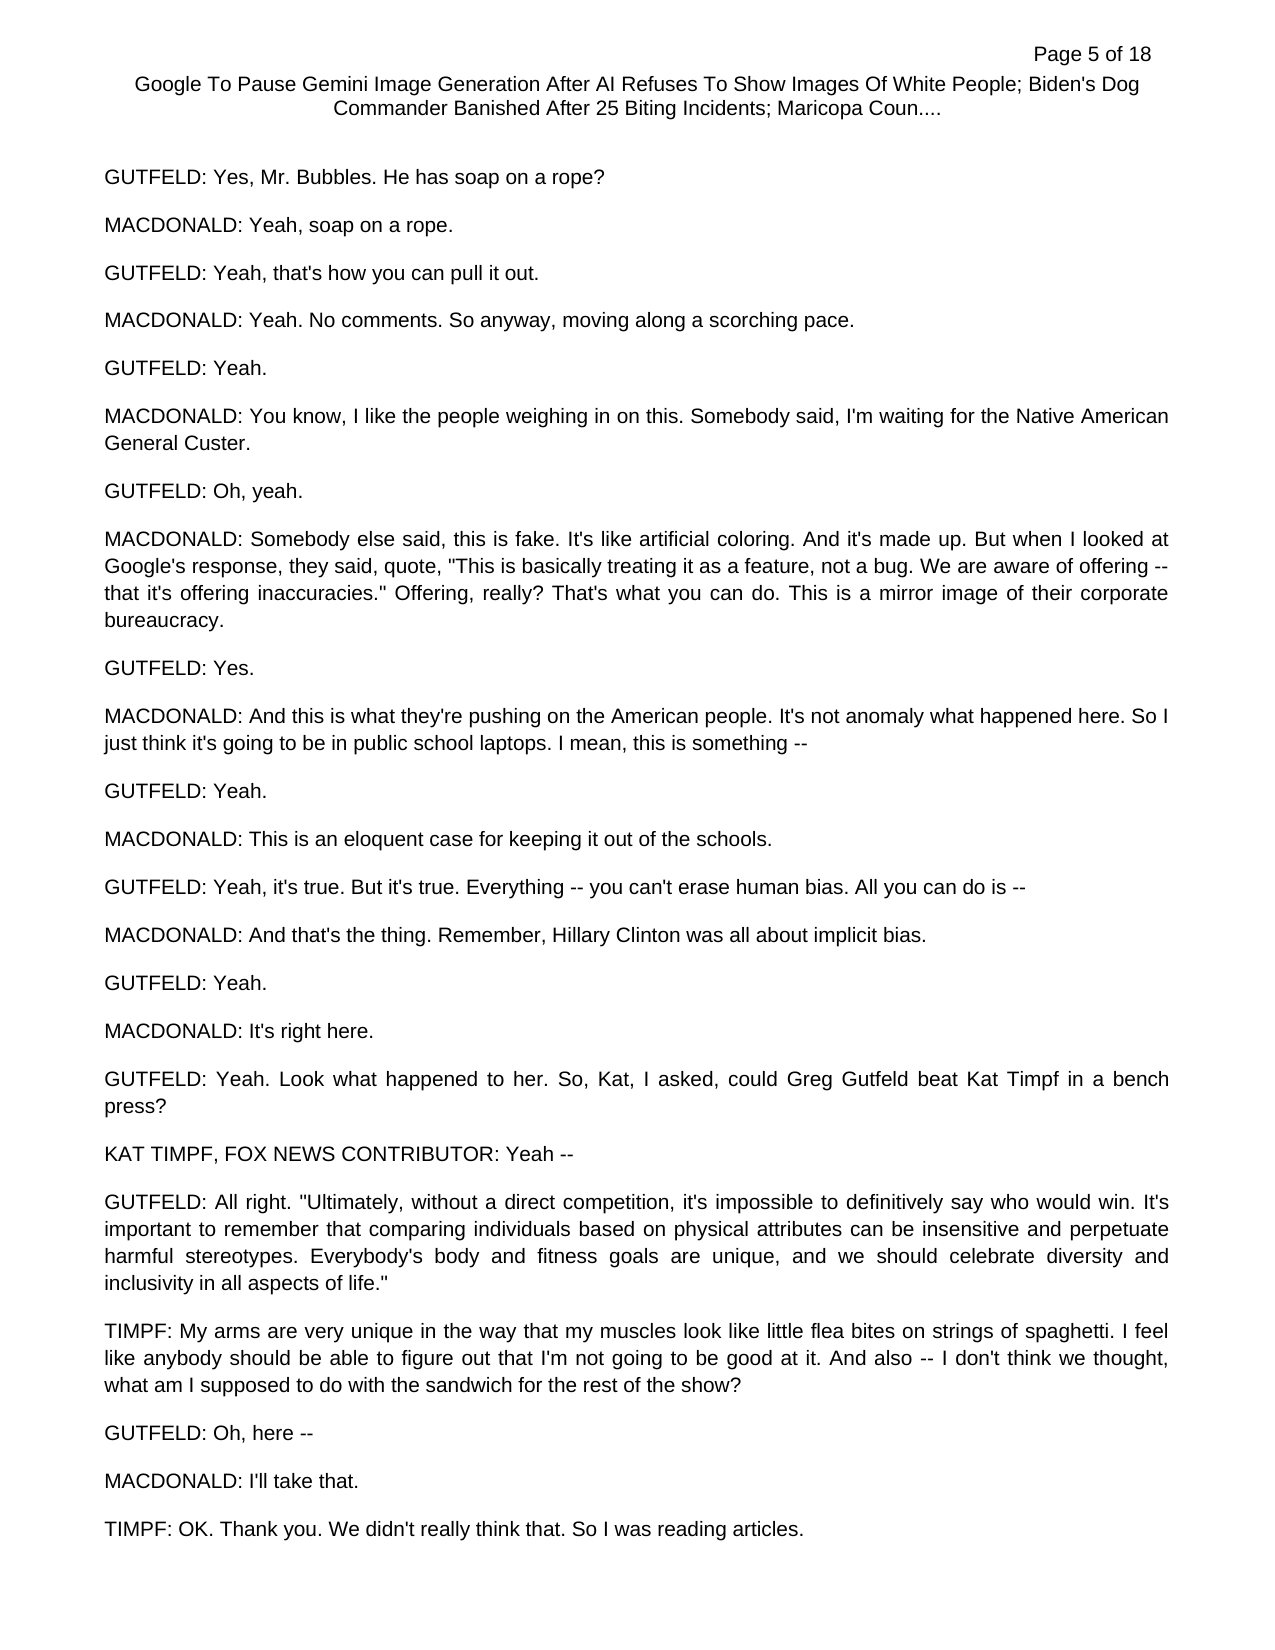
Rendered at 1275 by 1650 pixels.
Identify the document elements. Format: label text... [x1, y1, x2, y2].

text GUTFELD: Oh, here -- [104, 1418, 1171, 1445]
text MACDONALD: It's right here. [104, 1016, 1171, 1043]
text GUTFELD: Yeah, it's true. But it's true. Everything -- you can't erase human bias. All you can do is -- [104, 872, 1171, 899]
text GUTFELD: Yes. [104, 653, 1171, 680]
text MACDONALD: I'll take that. [104, 1466, 1171, 1493]
text GUTFELD: Yeah. [104, 968, 1171, 995]
text MACDONALD: And that's the thing. Remember, Hillary Clinton was all about implicit bias. [104, 920, 1171, 947]
text MACDONALD: This is an eloquent case for keeping it out of the schools. [104, 824, 1171, 851]
text GUTFELD: Yeah, that's how you can pull it out. [104, 257, 1171, 284]
text MACDONALD: Yeah. No comments. So anyway, moving along a scorching pace. [104, 305, 1171, 332]
text MACDONALD: Somebody else said, this is fake. It's like artificial coloring. And it's made up. But when I looked at Google's response, they said, quote, "This is basically treating it as a feature, not a bug. We are aware of offering -- that it's offering inaccuracies." Offering, really? That's what you can do. This is a mirror image of their corporate bureaucracy. [104, 524, 1171, 632]
text MACDONALD: You know, I like the people weighing in on this. Somebody said, I'm waiting for the Native American General Custer. [104, 401, 1171, 455]
text MACDONALD: And this is what they're pushing on the American people. It's not anomaly what happened here. So I just think it's going to be in public school laptops. I mean, this is something -- [104, 701, 1171, 755]
text GUTFELD: Yeah. [104, 353, 1171, 380]
text TIMPF: OK. Thank you. We didn't really think that. So I was reading articles. [104, 1513, 1171, 1541]
text GUTFELD: Oh, yeah. [104, 476, 1171, 503]
text GUTFELD: Yeah. [104, 776, 1171, 803]
text TIMPF: My arms are very unique in the way that my muscles look like little flea bites on strings of spaghetti. I feel like anybody should be able to figure out that I'm not going to be good at it. And also -- I don't think we thought, what am I supposed to do with the sandwich for the rest of the show? [104, 1316, 1171, 1397]
text GUTFELD: Yes, Mr. Bubbles. He has soap on a rope? [104, 161, 1171, 188]
text MACDONALD: Yeah, soap on a rope. [104, 209, 1171, 236]
text KAT TIMPF, FOX NEWS CONTRIBUTOR: Yeah -- [104, 1138, 1171, 1166]
text GUTFELD: Yeah. Look what happened to her. So, Kat, I asked, could Greg Gutfeld beat Kat Timpf in a bench press? [104, 1063, 1171, 1118]
text GUTFELD: All right. "Ultimately, without a direct competition, it's impossible to definitively say who would win. It's important to remember that comparing individuals based on physical attributes can be insensitive and perpetuate harmful stereotypes. Everybody's body and fitness goals are unique, and we should celebrate diversity and inclusivity in all aspects of life." [104, 1186, 1171, 1295]
